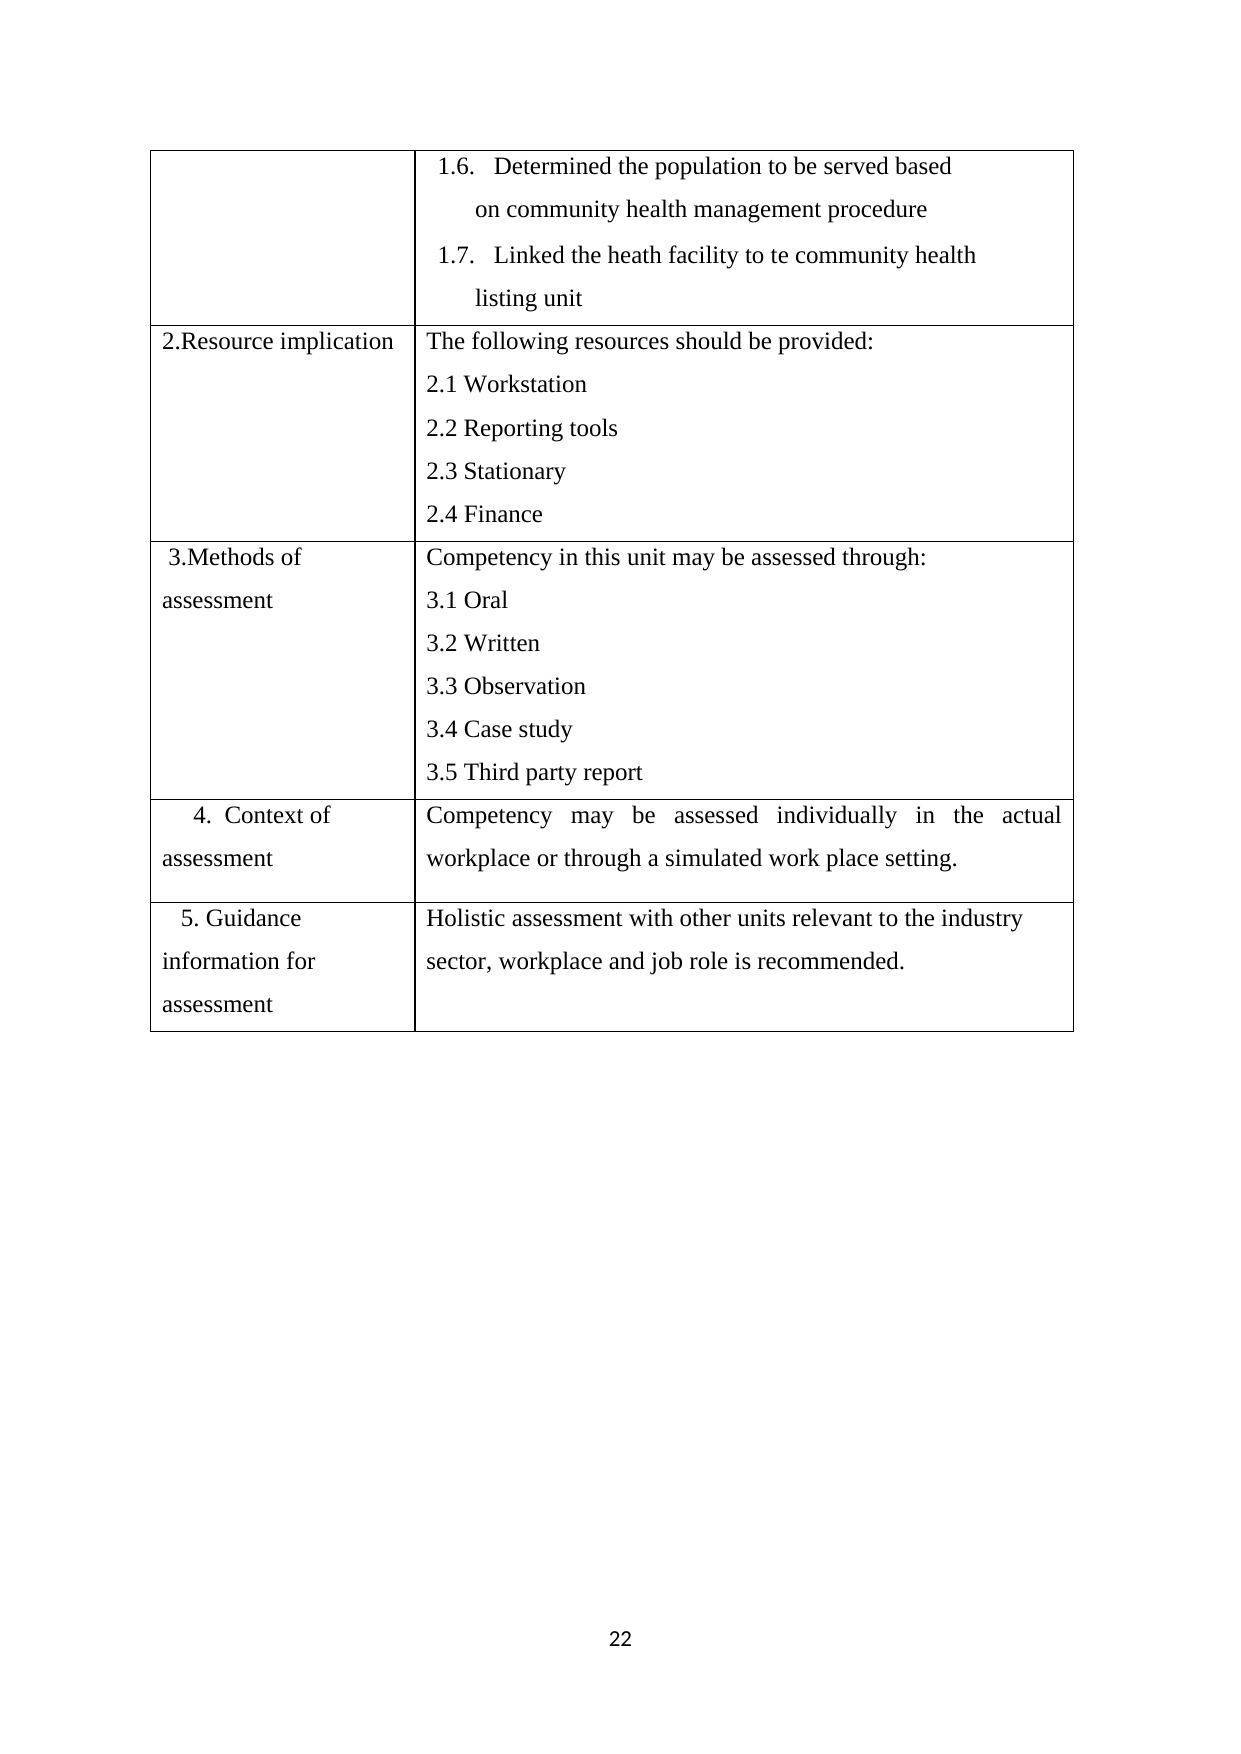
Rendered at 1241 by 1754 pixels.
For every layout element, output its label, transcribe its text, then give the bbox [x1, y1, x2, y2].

table_cell 2.Resource implication [151, 326, 414, 541]
table_cell 5. Guidance information for assessment [151, 903, 414, 1031]
table_cell Competency in this unit may be assessed through: Oral Written Observation Case study Third party report [416, 542, 1073, 799]
table_cell Holistic assessment with other units relevant to the industry sector, workplace and job role is recommended. [416, 903, 1073, 1031]
table_cell Competency may be assessed individually in the actual workplace or through a simulated work place setting. [416, 800, 1073, 902]
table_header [151, 151, 414, 325]
table_cell 3.Methods of assessment [151, 542, 414, 799]
table_cell The following resources should be provided: Workstation Reporting tools Stationary Finance [416, 326, 1073, 541]
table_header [416, 151, 1073, 325]
table_cell 4. Context of assessment [151, 800, 414, 902]
